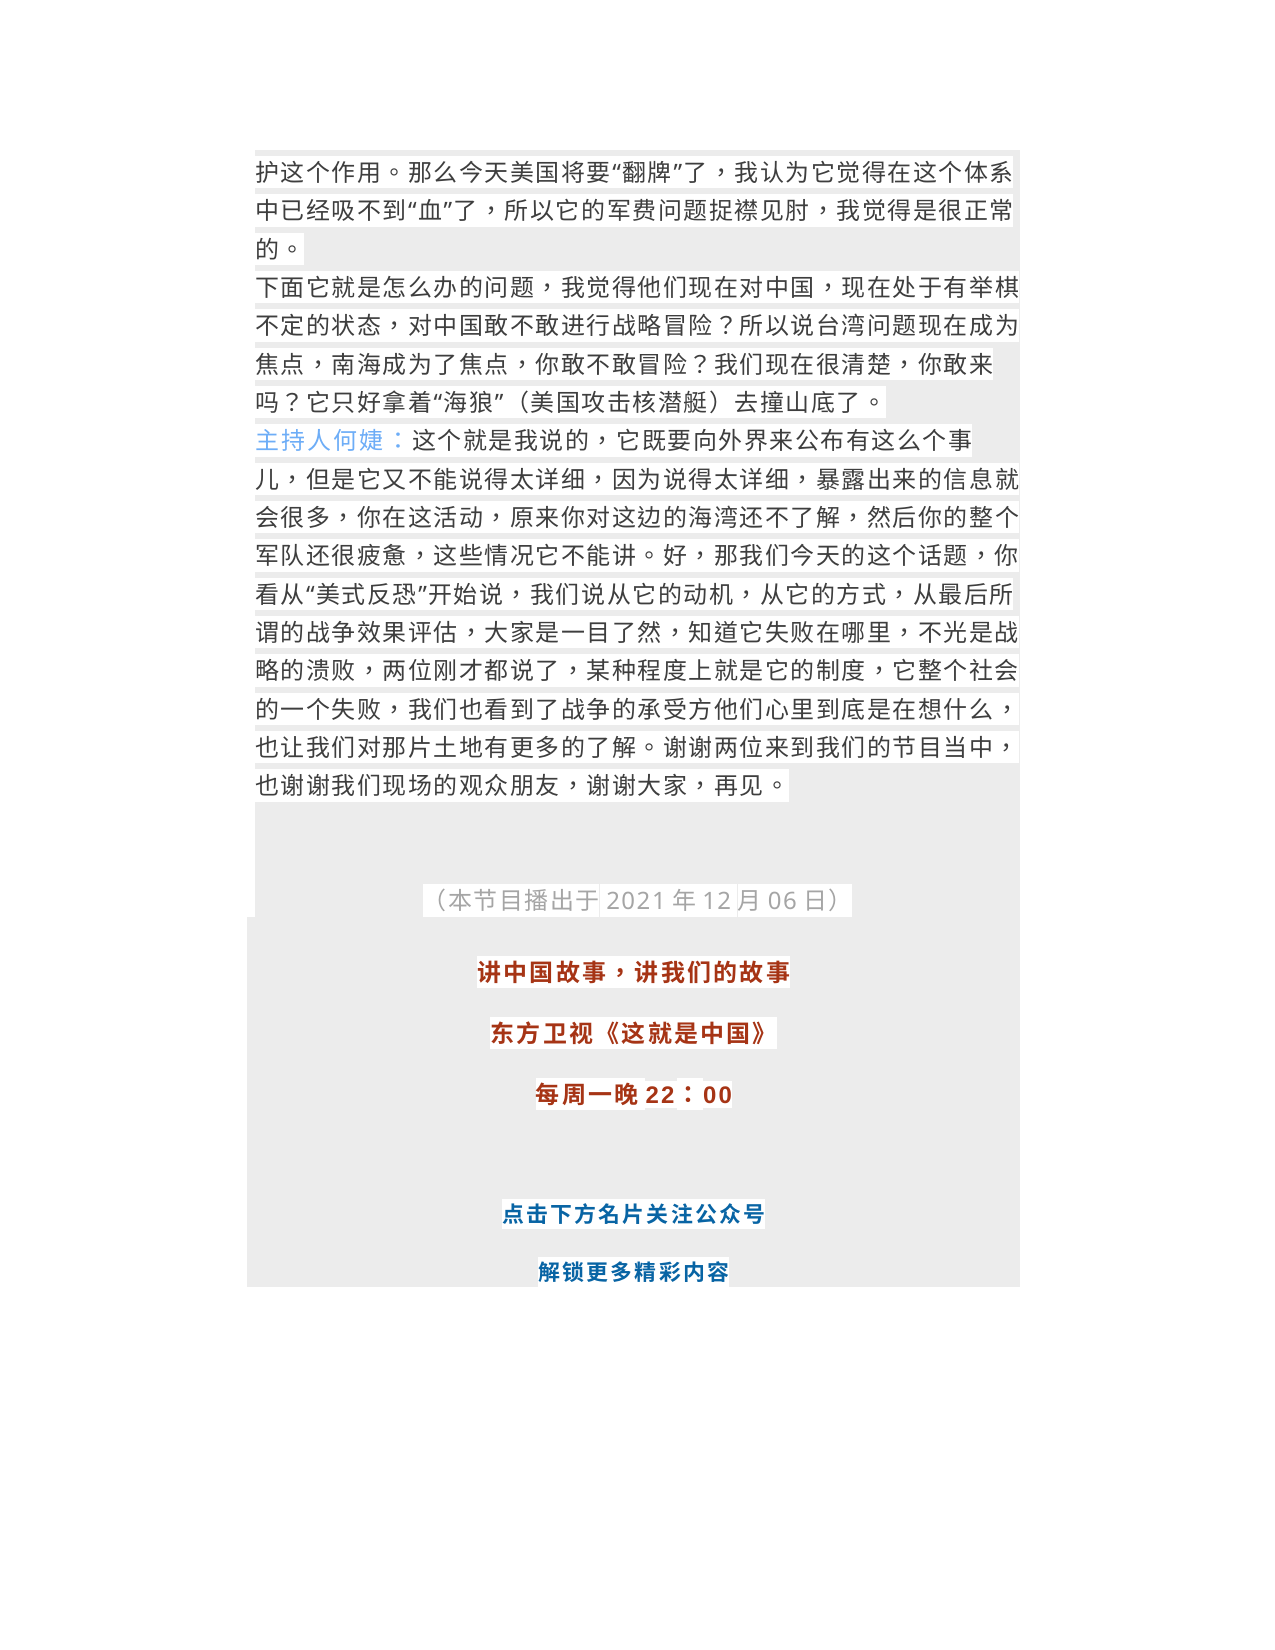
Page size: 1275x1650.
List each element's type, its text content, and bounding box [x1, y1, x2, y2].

text 东方卫视《这就是中国》 [247, 996, 1020, 1049]
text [255, 150, 1020, 265]
text 点击下方名片关注公众号 [247, 1179, 1020, 1229]
text 讲中国故事，讲我们的故事 [247, 935, 1020, 988]
text 每周一晚22：00 [247, 1057, 1020, 1110]
text 解锁更多精彩内容 [247, 1237, 1020, 1287]
text （本节目播出于2021年12月06日） [255, 878, 1020, 917]
text 下面它就是怎么办的问题，我觉得他们现在对中国，现在处于有举棋不定的状态，对中国敢不敢进行战略冒险？所以说台湾问题现在成为焦点，南海成为了焦点，你敢不敢冒险？我们现在很清楚，你敢来吗？它只好拿着“海狼”（美国攻击核潜艇）去撞山底了。 [255, 265, 1020, 418]
text 主持人何婕：这个就是我说的，它既要向外界来公布有这么个事儿，但是它又不能说得太详细，因为说得太详细，暴露出来的信息就会很多，你在这活动，原来你对这边的海湾还不了解，然后你的整个军队还很疲惫，这些情况它不能讲。好，那我们今天的这个话题，你看从“美式反恐”开始说，我们说从它的动机，从它的方式，从最后所谓的战争效果评估，大家是一目了然，知道它失败在哪里，不光是战略的溃败，两位刚才都说了，某种程度上就是它的制度，它整个社会的一个失败，我们也看到了战争的承受方他们心里到底是在想什么，也让我们对那片土地有更多的了解。谢谢两位来到我们的节目当中，也谢谢我们现场的观众朋友，谢谢大家，再见。 [255, 418, 1020, 802]
